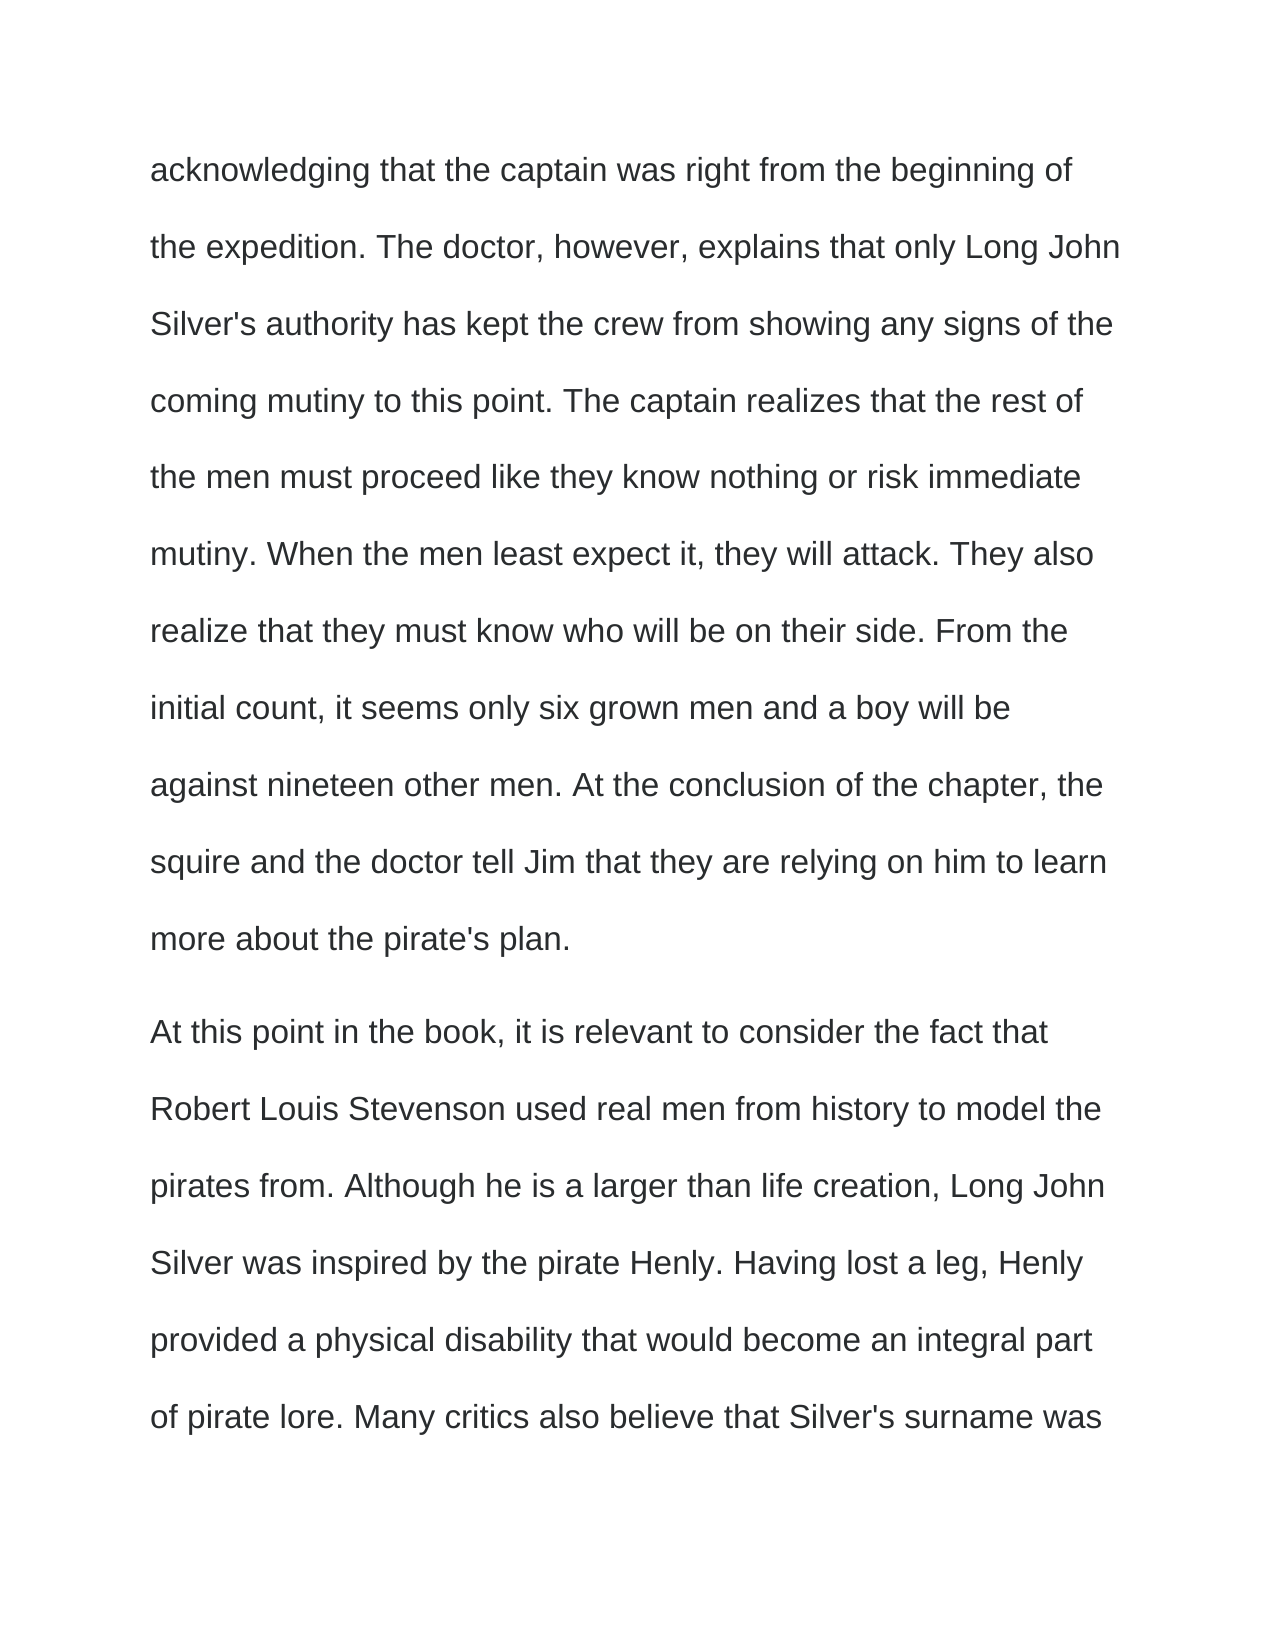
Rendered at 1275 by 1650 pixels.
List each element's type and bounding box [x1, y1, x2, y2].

text [150, 1012, 1125, 1435]
text [150, 150, 1125, 957]
